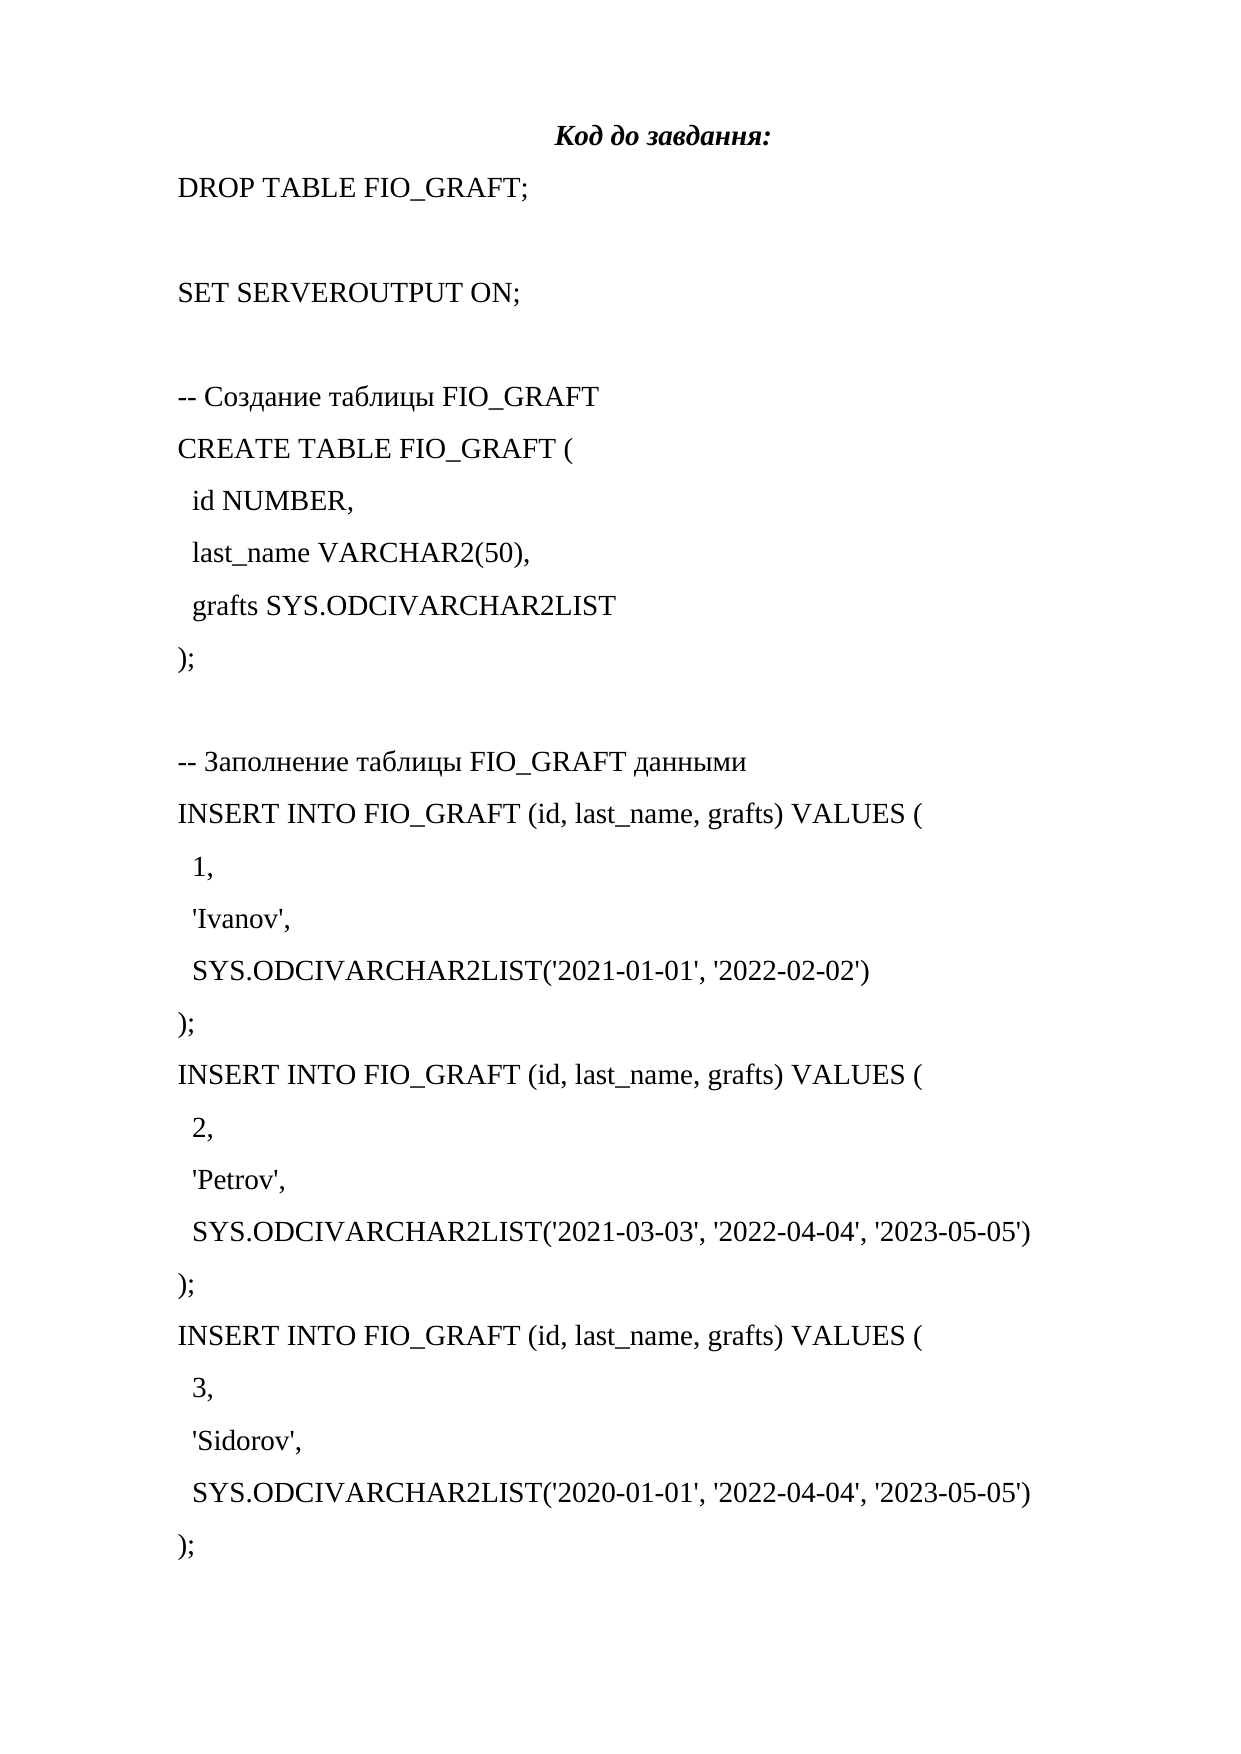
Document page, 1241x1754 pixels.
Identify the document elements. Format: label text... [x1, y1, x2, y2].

text -- Заполнение таблицы FIO_GRAFT данными [177, 744, 1152, 778]
text INSERT INTO FIO_GRAFT (id, last_name, grafts) VALUES ( [177, 1057, 1152, 1091]
text INSERT INTO FIO_GRAFT (id, last_name, grafts) VALUES ( [177, 1318, 1152, 1352]
text SYS.ODCIVARCHAR2LIST('2021-03-03', '2022-04-04', '2023-05-05') [177, 1214, 1152, 1248]
text 'Ivanov', [177, 901, 1152, 934]
text Код до завдання: [177, 118, 1152, 152]
text grafts SYS.ODCIVARCHAR2LIST [177, 588, 1152, 621]
text ); [177, 1266, 1152, 1300]
text 'Sidorov', [177, 1423, 1152, 1456]
text SET SERVEROUTPUT ON; [177, 275, 1152, 308]
text SYS.ODCIVARCHAR2LIST('2020-01-01', '2022-04-04', '2023-05-05') [177, 1475, 1152, 1508]
text 3, [177, 1371, 1152, 1404]
text ); [177, 640, 1152, 673]
text -- Создание таблицы FIO_GRAFT [177, 379, 1152, 413]
text last_name VARCHAR2(50), [177, 536, 1152, 569]
text 2, [177, 1110, 1152, 1143]
text 1, [177, 849, 1152, 882]
text INSERT INTO FIO_GRAFT (id, last_name, grafts) VALUES ( [177, 797, 1152, 830]
text ); [177, 1527, 1152, 1561]
text id NUMBER, [177, 483, 1152, 517]
text DROP TABLE FIO_GRAFT; [177, 170, 1152, 204]
text SYS.ODCIVARCHAR2LIST('2021-01-01', '2022-02-02') [177, 953, 1152, 987]
text ); [177, 1005, 1152, 1039]
text CREATE TABLE FIO_GRAFT ( [177, 431, 1152, 465]
text 'Petrov', [177, 1162, 1152, 1195]
